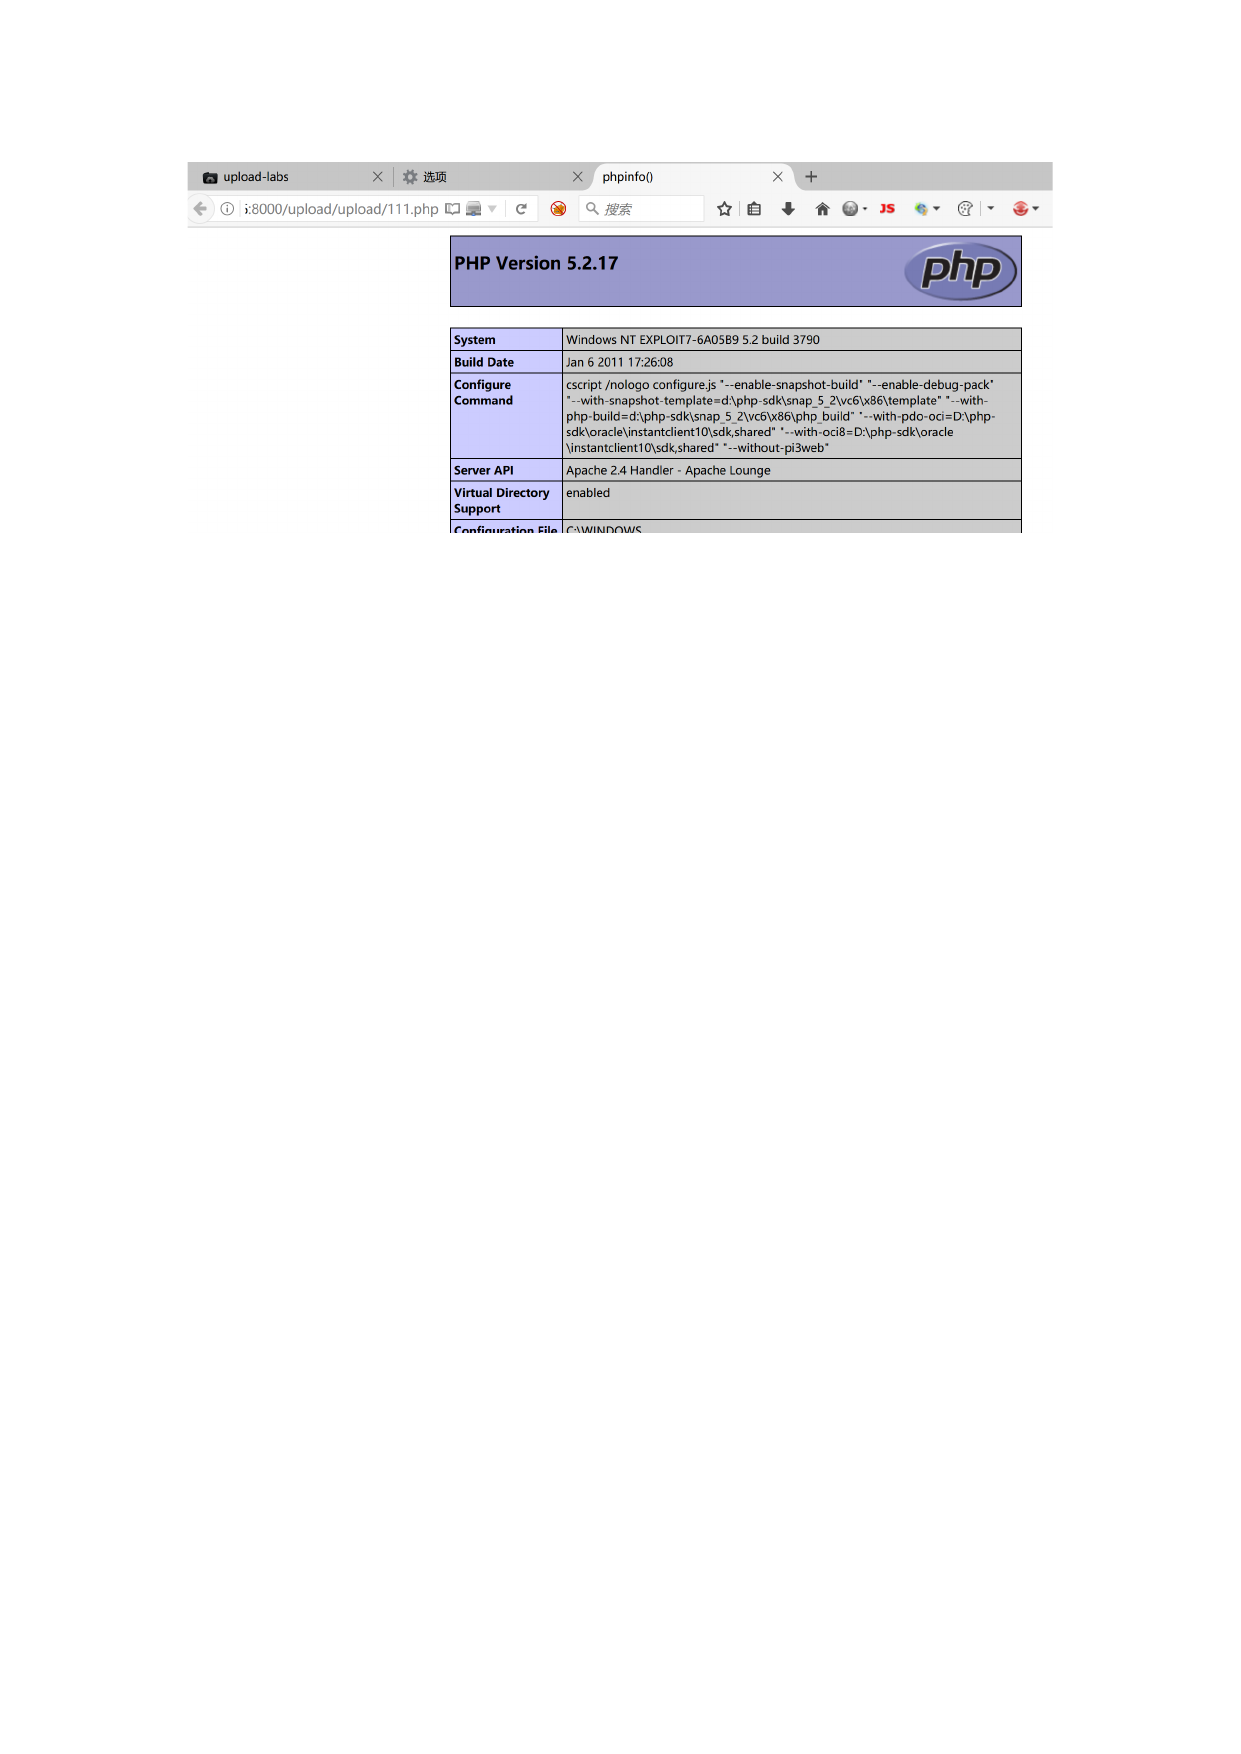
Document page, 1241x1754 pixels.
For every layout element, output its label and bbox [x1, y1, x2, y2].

picture [187, 162, 1053, 533]
